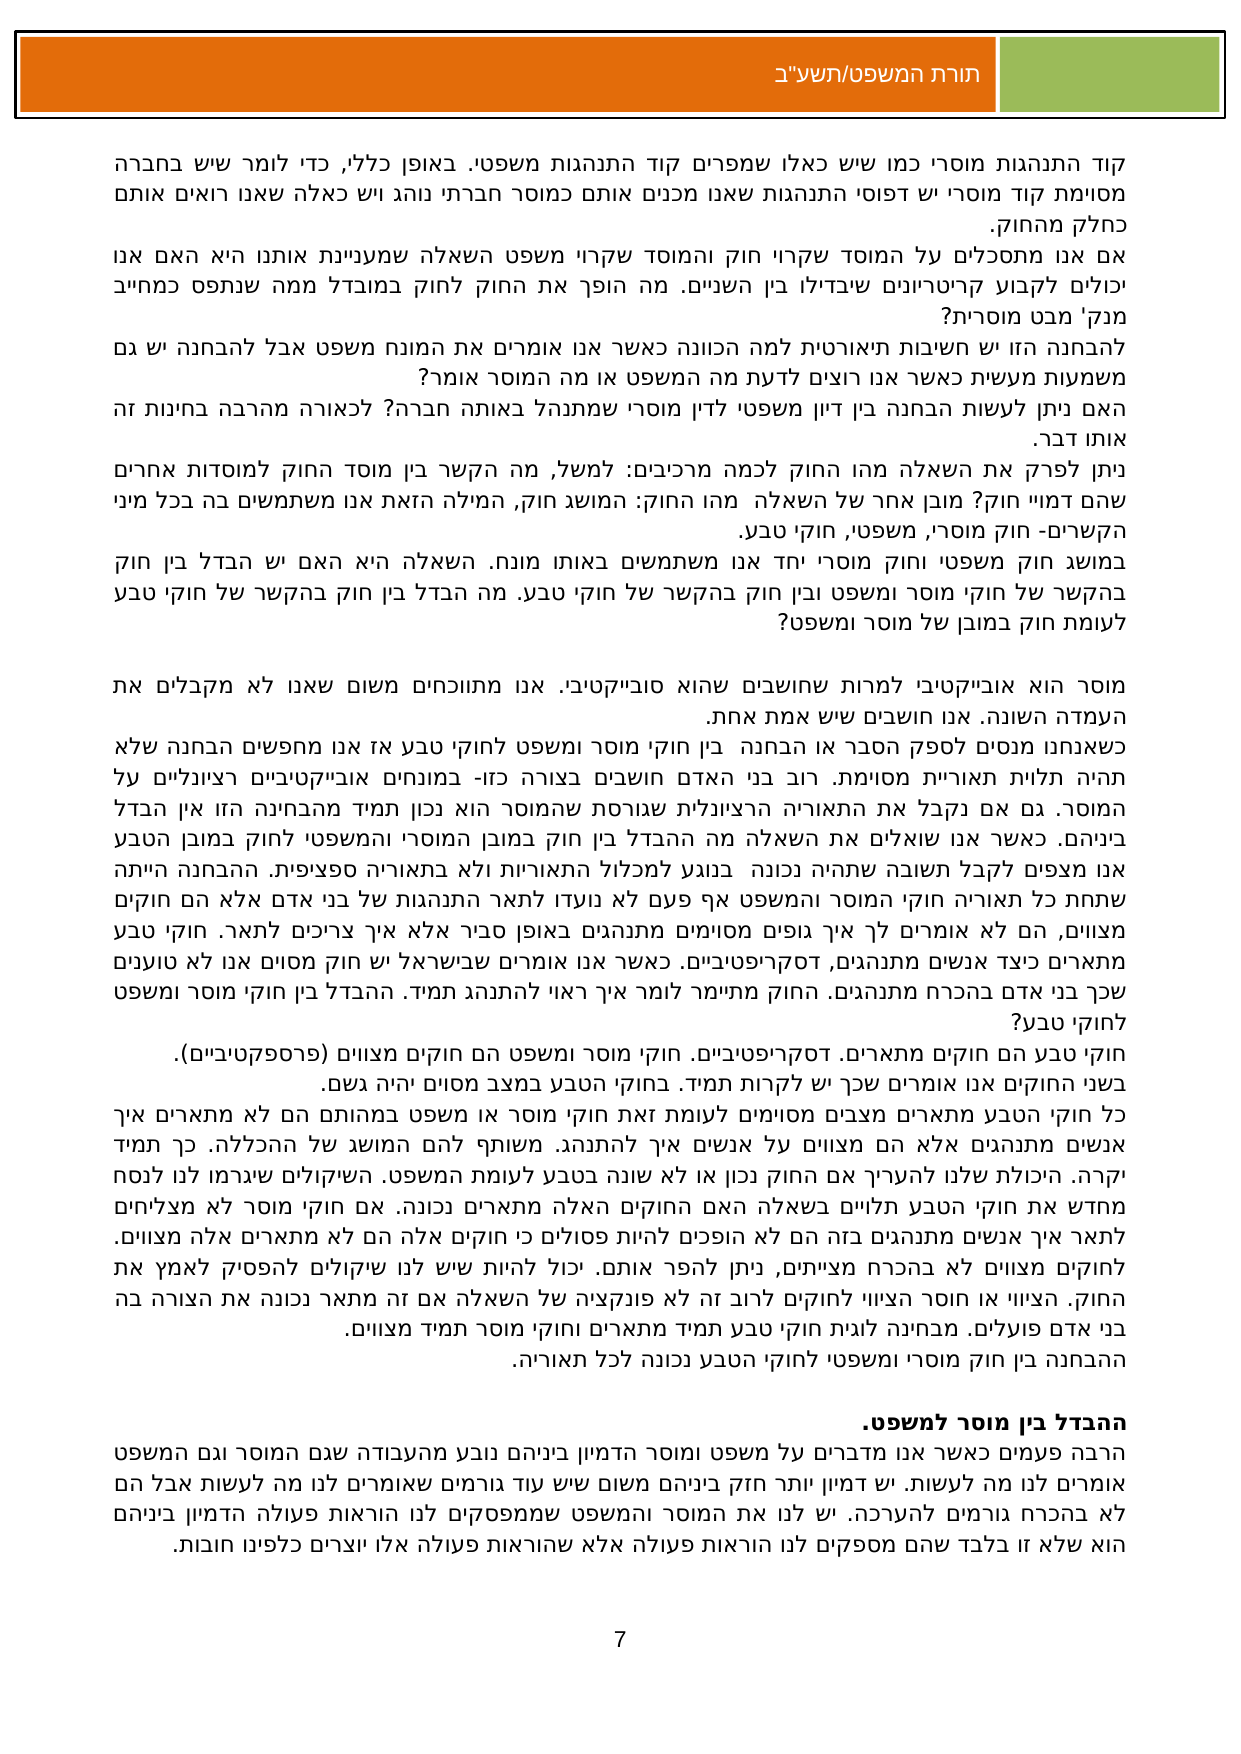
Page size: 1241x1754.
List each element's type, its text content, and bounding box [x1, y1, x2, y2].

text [112, 150, 1128, 238]
text האם ניתן לעשות הבחנה בין דיון משפטי לדין מוסרי שמתנהל באותה חברה? לכאורה מהרבה בחינות זה אותו דבר. [112, 395, 1128, 452]
text ההבחנה בין חוק מוסרי ומשפטי לחוקי הטבע נכונה לכל תאוריה. [112, 1346, 1128, 1373]
text מוסר הוא אובייקטיבי למרות שחושבים שהוא סובייקטיבי. אנו מתווכחים משום שאנו לא מקבלים את העמדה השונה. אנו חושבים שיש אמת אחת. [112, 672, 1128, 729]
text אם אנו מתסכלים על המוסד שקרוי חוק והמוסד שקרוי משפט השאלה שמעניינת אותנו היא האם אנו יכולים לקבוע קריטריונים שיבדילו בין השניים. מה הופך את החוק לחוק במובדל ממה שנתפס כמחייב מנק' מבט מוסרית? [112, 242, 1128, 330]
text במושג חוק משפטי וחוק מוסרי יחד אנו משתמשים באותו מונח. השאלה היא האם יש הבדל בין חוק בהקשר של חוקי מוסר ומשפט ובין חוק בהקשר של חוקי טבע. מה הבדל בין חוק בהקשר של חוקי טבע לעומת חוק במובן של מוסר ומשפט? [112, 548, 1128, 636]
text ההבדל בין מוסר למשפט. [112, 1409, 1128, 1435]
text הרבה פעמים כאשר אנו מדברים על משפט ומוסר הדמיון ביניהם נובע מהעבודה שגם המוסר וגם המשפט אומרים לנו מה לעשות. יש דמיון יותר חזק ביניהם משום שיש עוד גורמים שאומרים לנו מה לעשות אבל הם לא בהכרח גורמים להערכה. יש לנו את המוסר והמשפט שממפסקים לנו הוראות פעולה הדמיון ביניהם הוא שלא זו בלבד שהם מספקים לנו הוראות פעולה אלא שהוראות פעולה אלו יוצרים כלפינו חובות. [112, 1439, 1128, 1558]
text חוקי טבע הם חוקים מתארים. דסקריפטיביים. חוקי מוסר ומשפט הם חוקים מצווים (פרספקטיביים). [112, 1040, 1128, 1066]
text כל חוקי הטבע מתארים מצבים מסוימים לעומת זאת חוקי מוסר או משפט במהותם הם לא מתארים איך אנשים מתנהגים אלא הם מצווים על אנשים איך להתנהג. משותף להם המושג של ההכללה. כך תמיד יקרה. היכולת שלנו להעריך אם החוק נכון או לא שונה בטבע לעומת המשפט. השיקולים שיגרמו לנו לנסח מחדש את חוקי הטבע תלויים בשאלה האם החוקים האלה מתארים נכונה. אם חוקי מוסר לא מצליחים לתאר איך אנשים מתנהגים בזה הם לא הופכים להיות פסולים כי חוקים אלה הם לא מתארים אלה מצווים. לחוקים מצווים לא בהכרח מצייתים, ניתן להפר אותם. יכול להיות שיש לנו שיקולים להפסיק לאמץ את החוק. הציווי או חוסר הציווי לחוקים לרוב זה לא פונקציה של השאלה אם זה מתאר נכונה את הצורה בה בני אדם פועלים. מבחינה לוגית חוקי טבע תמיד מתארים וחוקי מוסר תמיד מצווים. [112, 1101, 1128, 1342]
text כשאנחנו מנסים לספק הסבר או הבחנה בין חוקי מוסר ומשפט לחוקי טבע אז אנו מחפשים הבחנה שלא תהיה תלוית תאוריית מסוימת. רוב בני האדם חושבים בצורה כזו- במונחים אובייקטיביים רציונליים על המוסר. גם אם נקבל את התאוריה הרציונלית שגורסת שהמוסר הוא נכון תמיד מהבחינה הזו אין הבדל ביניהם. כאשר אנו שואלים את השאלה מה ההבדל בין חוק במובן המוסרי והמשפטי לחוק במובן הטבע אנו מצפים לקבל תשובה שתהיה נכונה בנוגע למכלול התאוריות ולא בתאוריה ספציפית. ההבחנה הייתה שתחת כל תאוריה חוקי המוסר והמשפט אף פעם לא נועדו לתאר התנהגות של בני אדם אלא הם חוקים מצווים, הם לא אומרים לך איך גופים מסוימים מתנהגים באופן סביר אלא איך צריכים לתאר. חוקי טבע מתארים כיצד אנשים מתנהגים, דסקריפטיביים. כאשר אנו אומרים שבישראל יש חוק מסוים אנו לא טוענים שכך בני אדם בהכרח מתנהגים. החוק מתיימר לומר איך ראוי להתנהג תמיד. ההבדל בין חוקי מוסר ומשפט לחוקי טבע? [112, 733, 1128, 1036]
text ניתן לפרק את השאלה מהו החוק לכמה מרכיבים: למשל, מה הקשר בין מוסד החוק למוסדות אחרים שהם דמויי חוק? מובן אחר של השאלה מהו החוק: המושג חוק, המילה הזאת אנו משתמשים בה בכל מיני הקשרים- חוק מוסרי, משפטי, חוקי טבע. [112, 456, 1128, 544]
text להבחנה הזו יש חשיבות תיאורטית למה הכוונה כאשר אנו אומרים את המונח משפט אבל להבחנה יש גם משמעות מעשית כאשר אנו רוצים לדעת מה המשפט או מה המוסר אומר? [112, 334, 1128, 391]
text בשני החוקים אנו אומרים שכך יש לקרות תמיד. בחוקי הטבע במצב מסוים יהיה גשם. [112, 1070, 1128, 1097]
